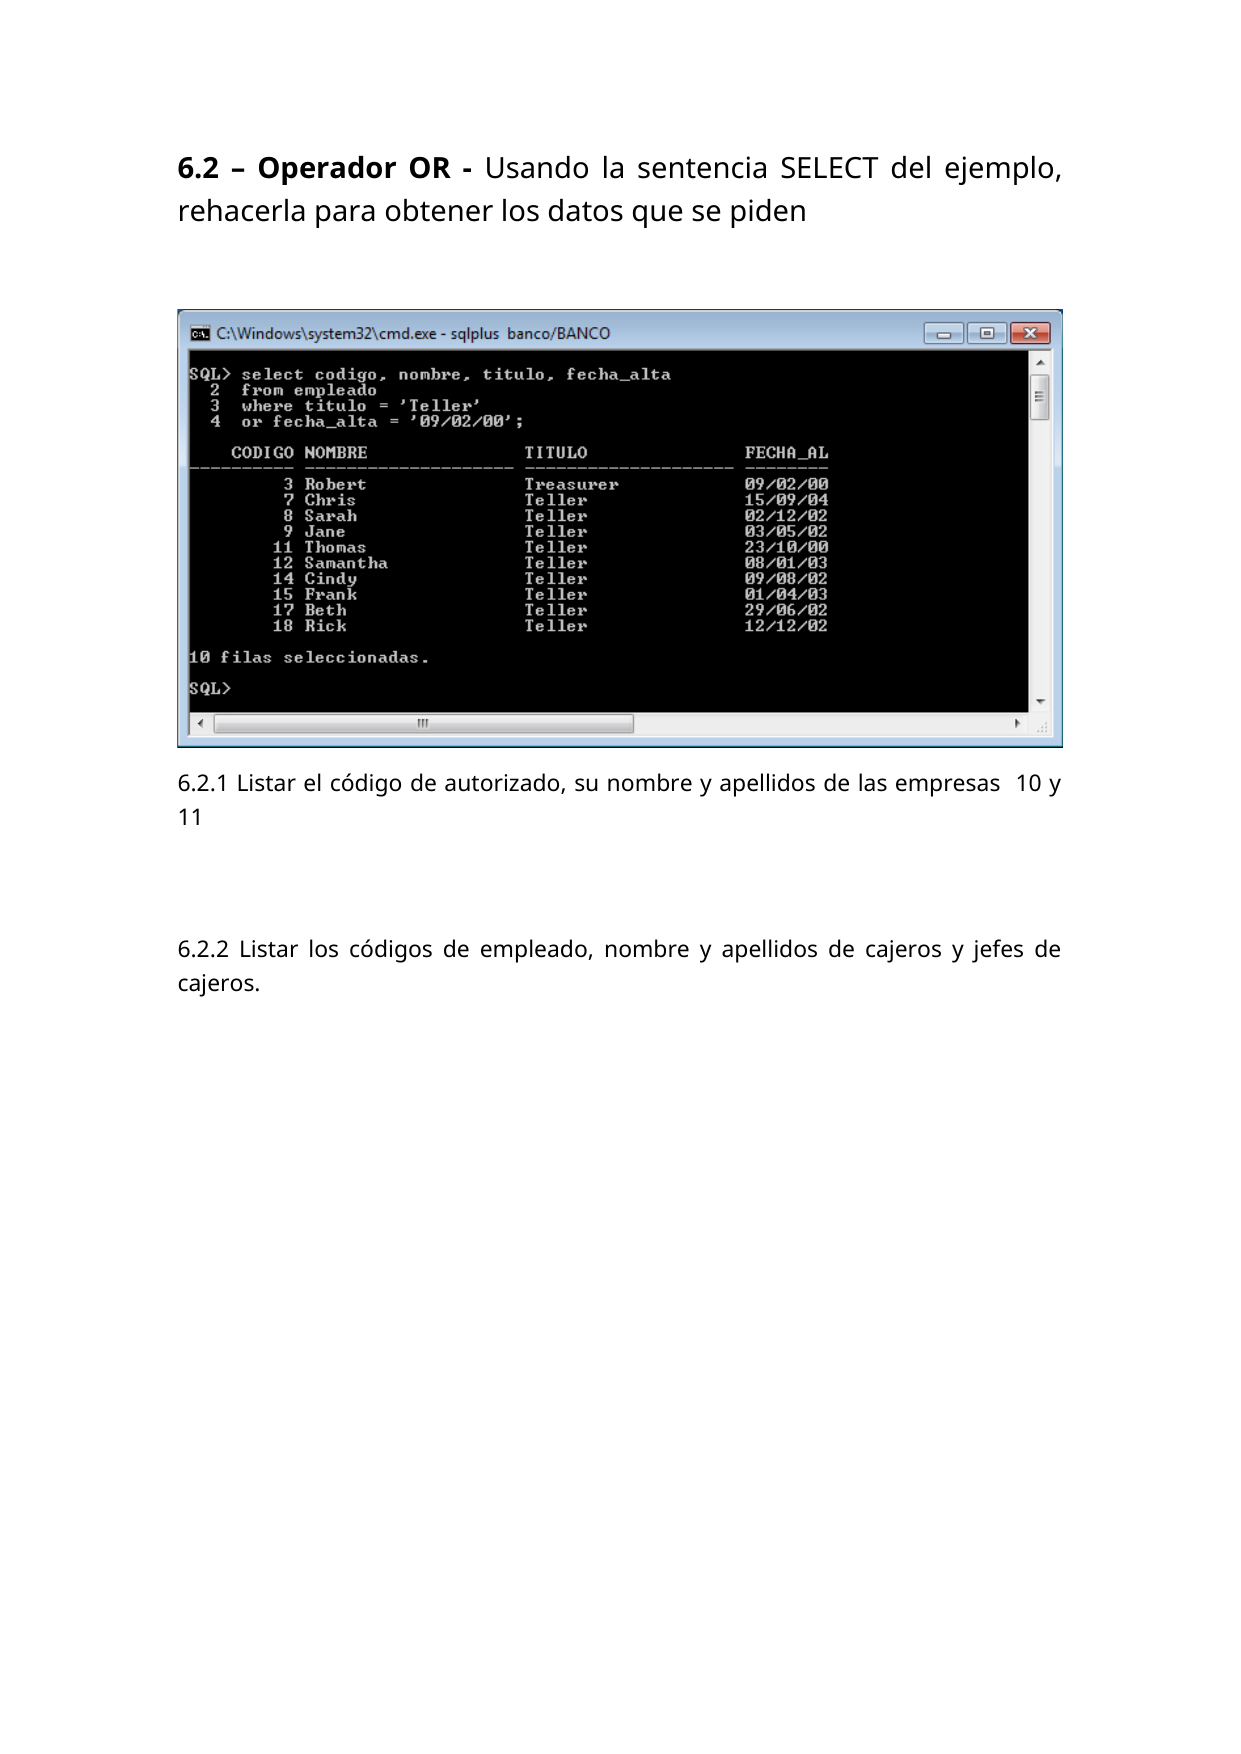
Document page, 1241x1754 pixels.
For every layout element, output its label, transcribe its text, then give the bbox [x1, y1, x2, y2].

text 6.2.2 Listar los códigos de empleado, nombre y apellidos de cajeros y jefes de cajeros. [177, 933, 1063, 998]
text 6.2 – Operador OR - Usando la sentencia SELECT del ejemplo, rehacerla para obtener los datos que se piden [177, 148, 1063, 230]
text 6.2.1 Listar el código de autorizado, su nombre y apellidos de las empresas 10 y 11 [177, 767, 1063, 832]
picture [177, 309, 1063, 748]
